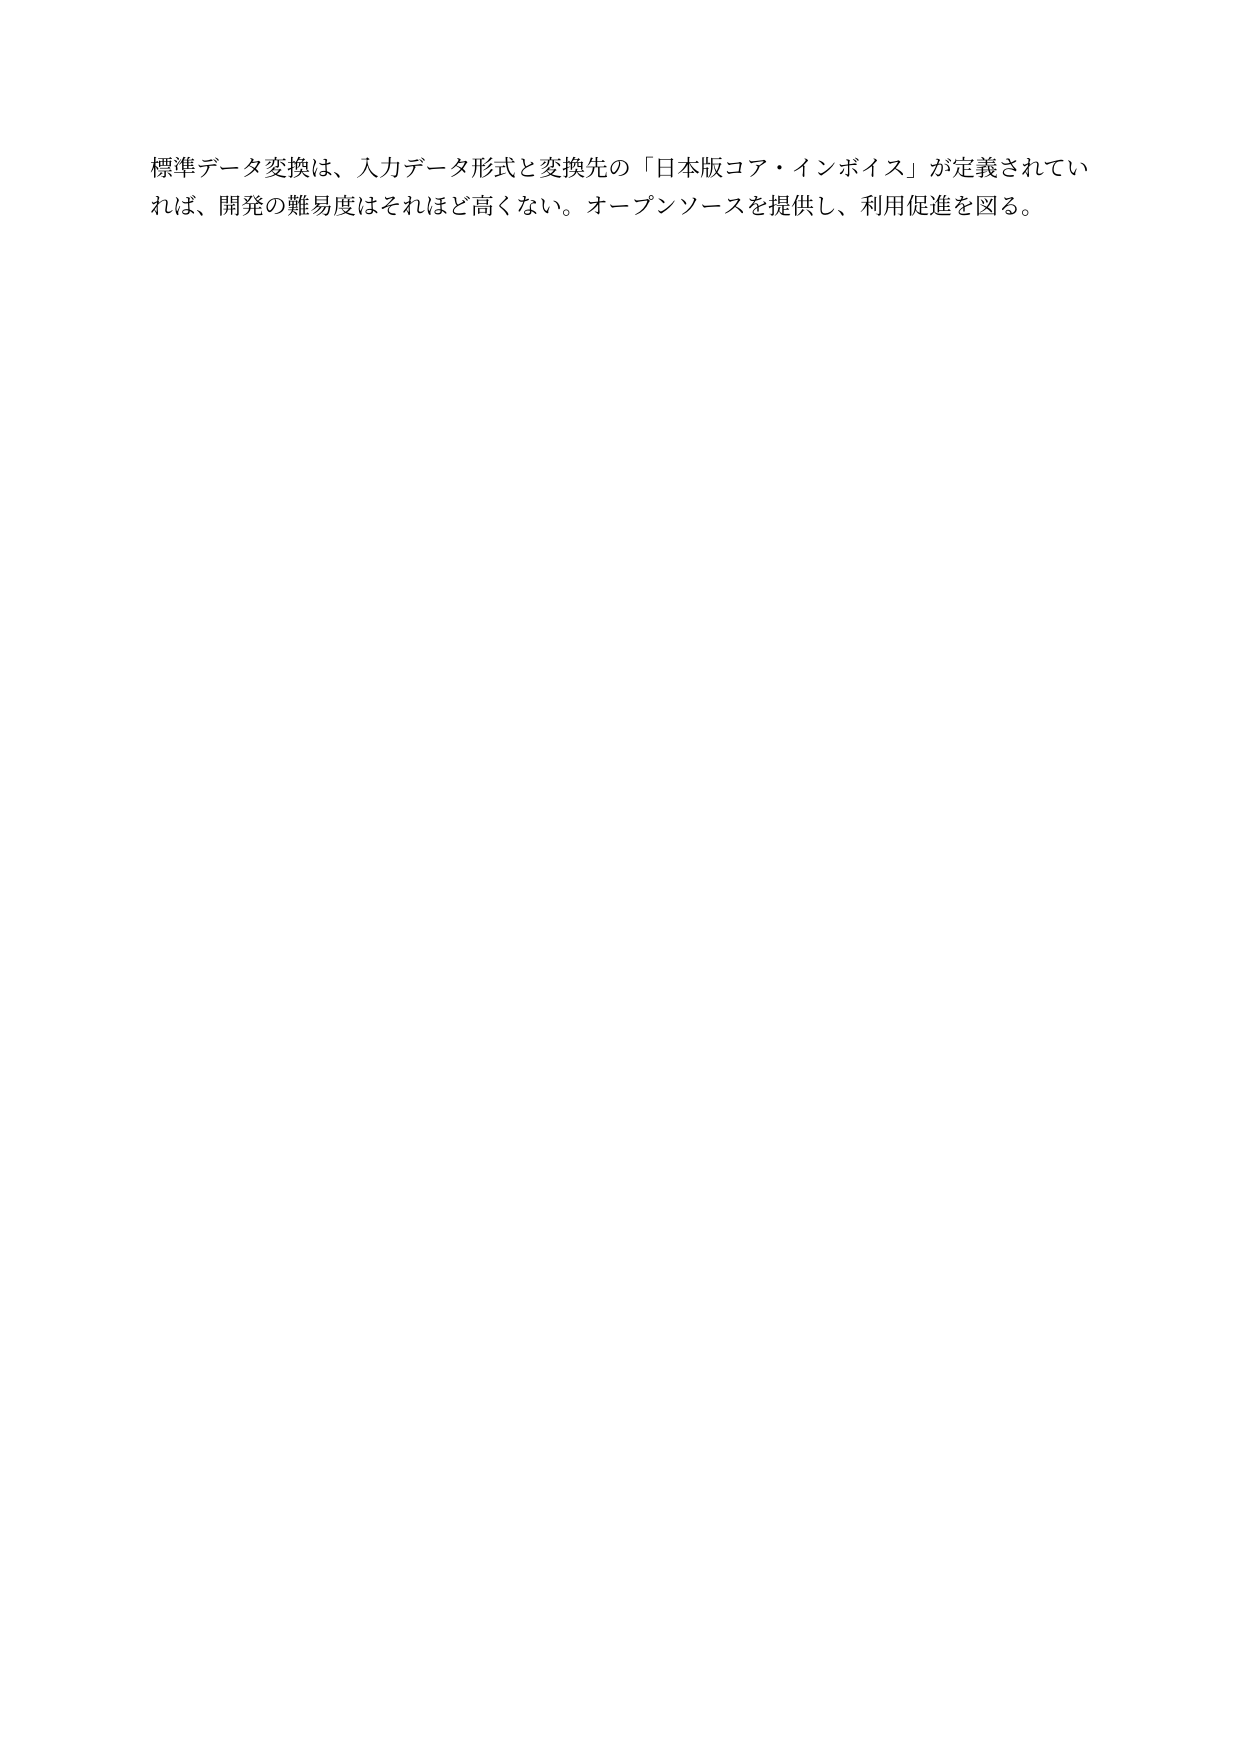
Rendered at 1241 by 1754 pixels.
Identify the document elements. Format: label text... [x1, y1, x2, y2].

text 標準データ変換は、入力データ形式と変換先の「日本版コア・インボイス」が定義されていれば、開発の難易度はそれほど高くない。オープンソースを提供し、利用促進を図る。 [150, 150, 1090, 221]
